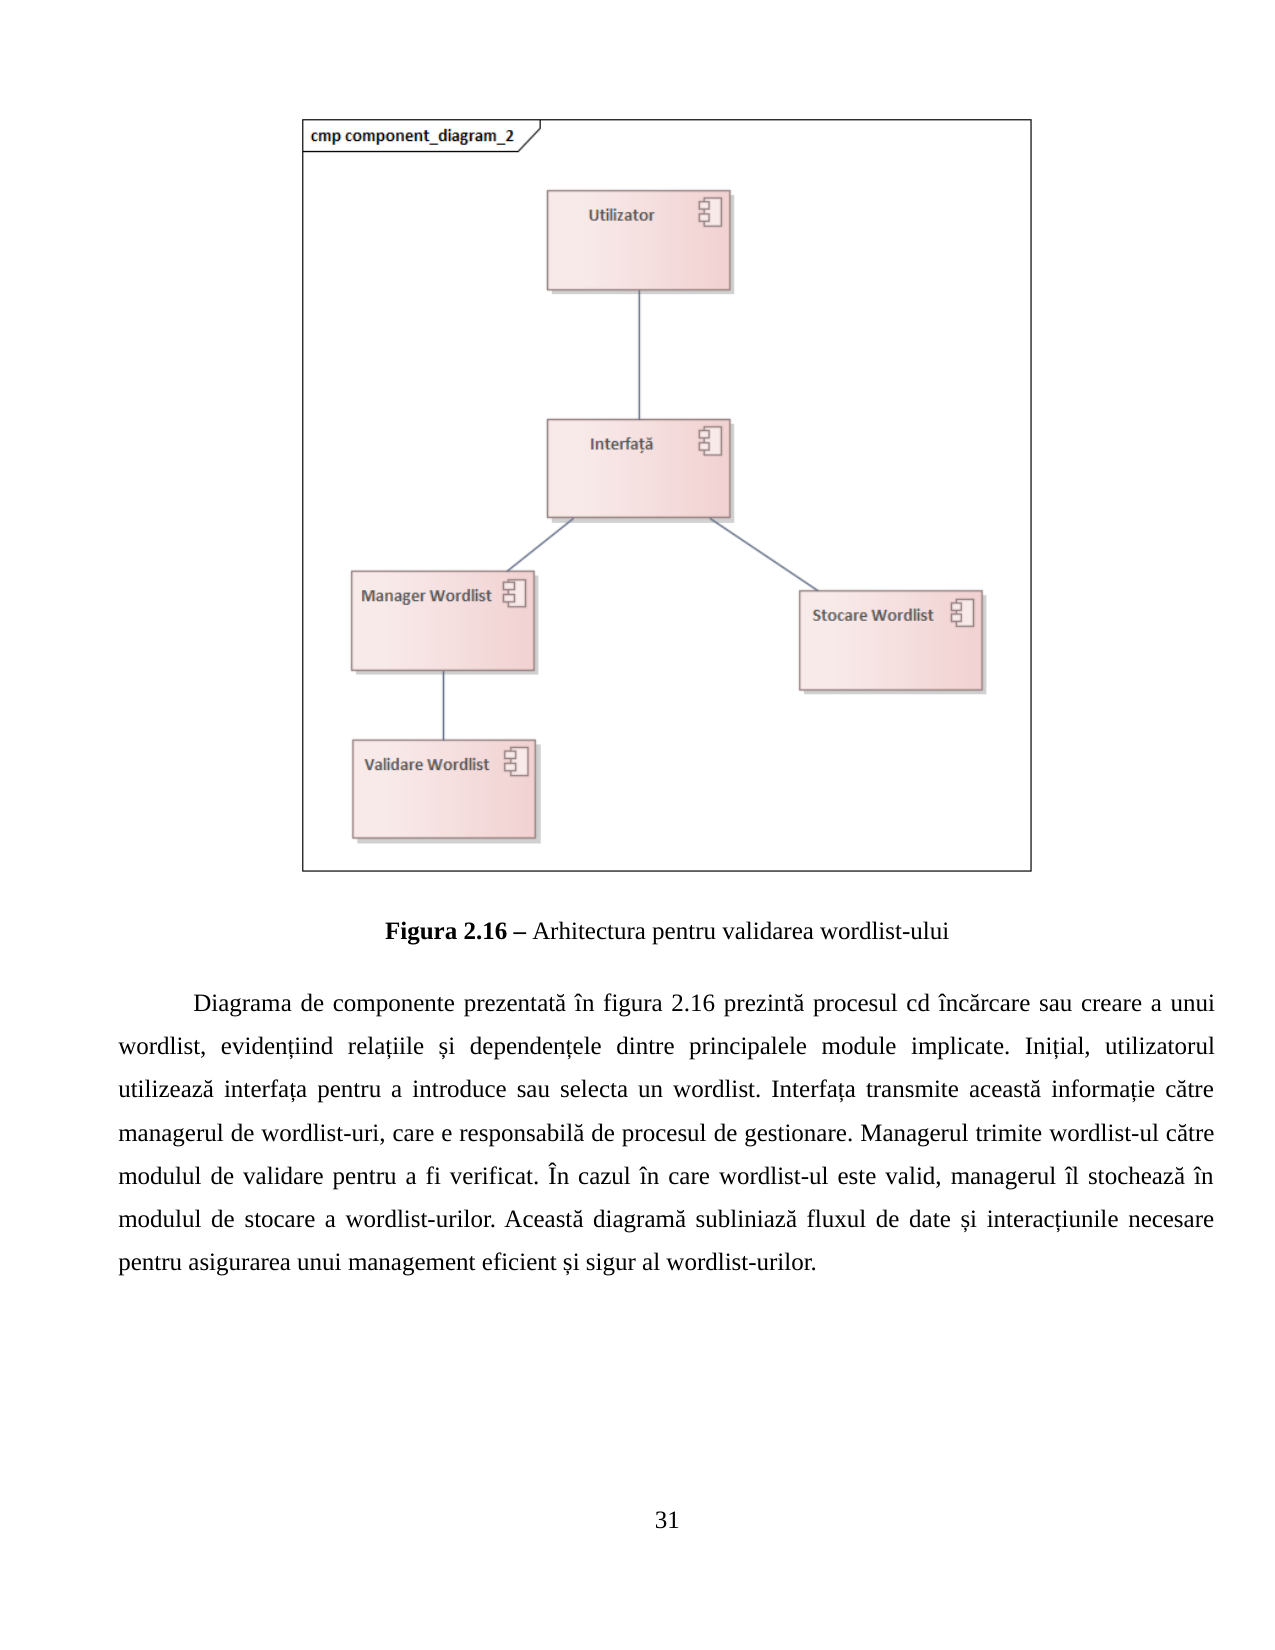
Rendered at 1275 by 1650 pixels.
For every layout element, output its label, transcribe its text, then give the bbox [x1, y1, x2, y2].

text Figura 2.16 – Arhitectura pentru validarea wordlist-ului [118, 916, 1216, 945]
text Diagrama de componente prezentată în figura 2.16 prezintă procesul cd încărcare sau creare a unui wordlist, evidențiind relațiile și dependențele dintre principalele module implicate. Inițial, utilizatorul utilizează interfața pentru a introduce sau selecta un wordlist. Interfața transmite această informație către managerul de wordlist-uri, care e responsabilă de procesul de gestionare. Managerul trimite wordlist-ul către modulul de validare pentru a fi verificat. În cazul în care wordlist-ul este valid, managerul îl stochează în modulul de stocare a wordlist-urilor. Această diagramă subliniază fluxul de date și interacțiunile necesare pentru asigurarea unui management eficient și sigur al wordlist-urilor.​ [118, 988, 1216, 1276]
picture [301, 118, 1033, 873]
